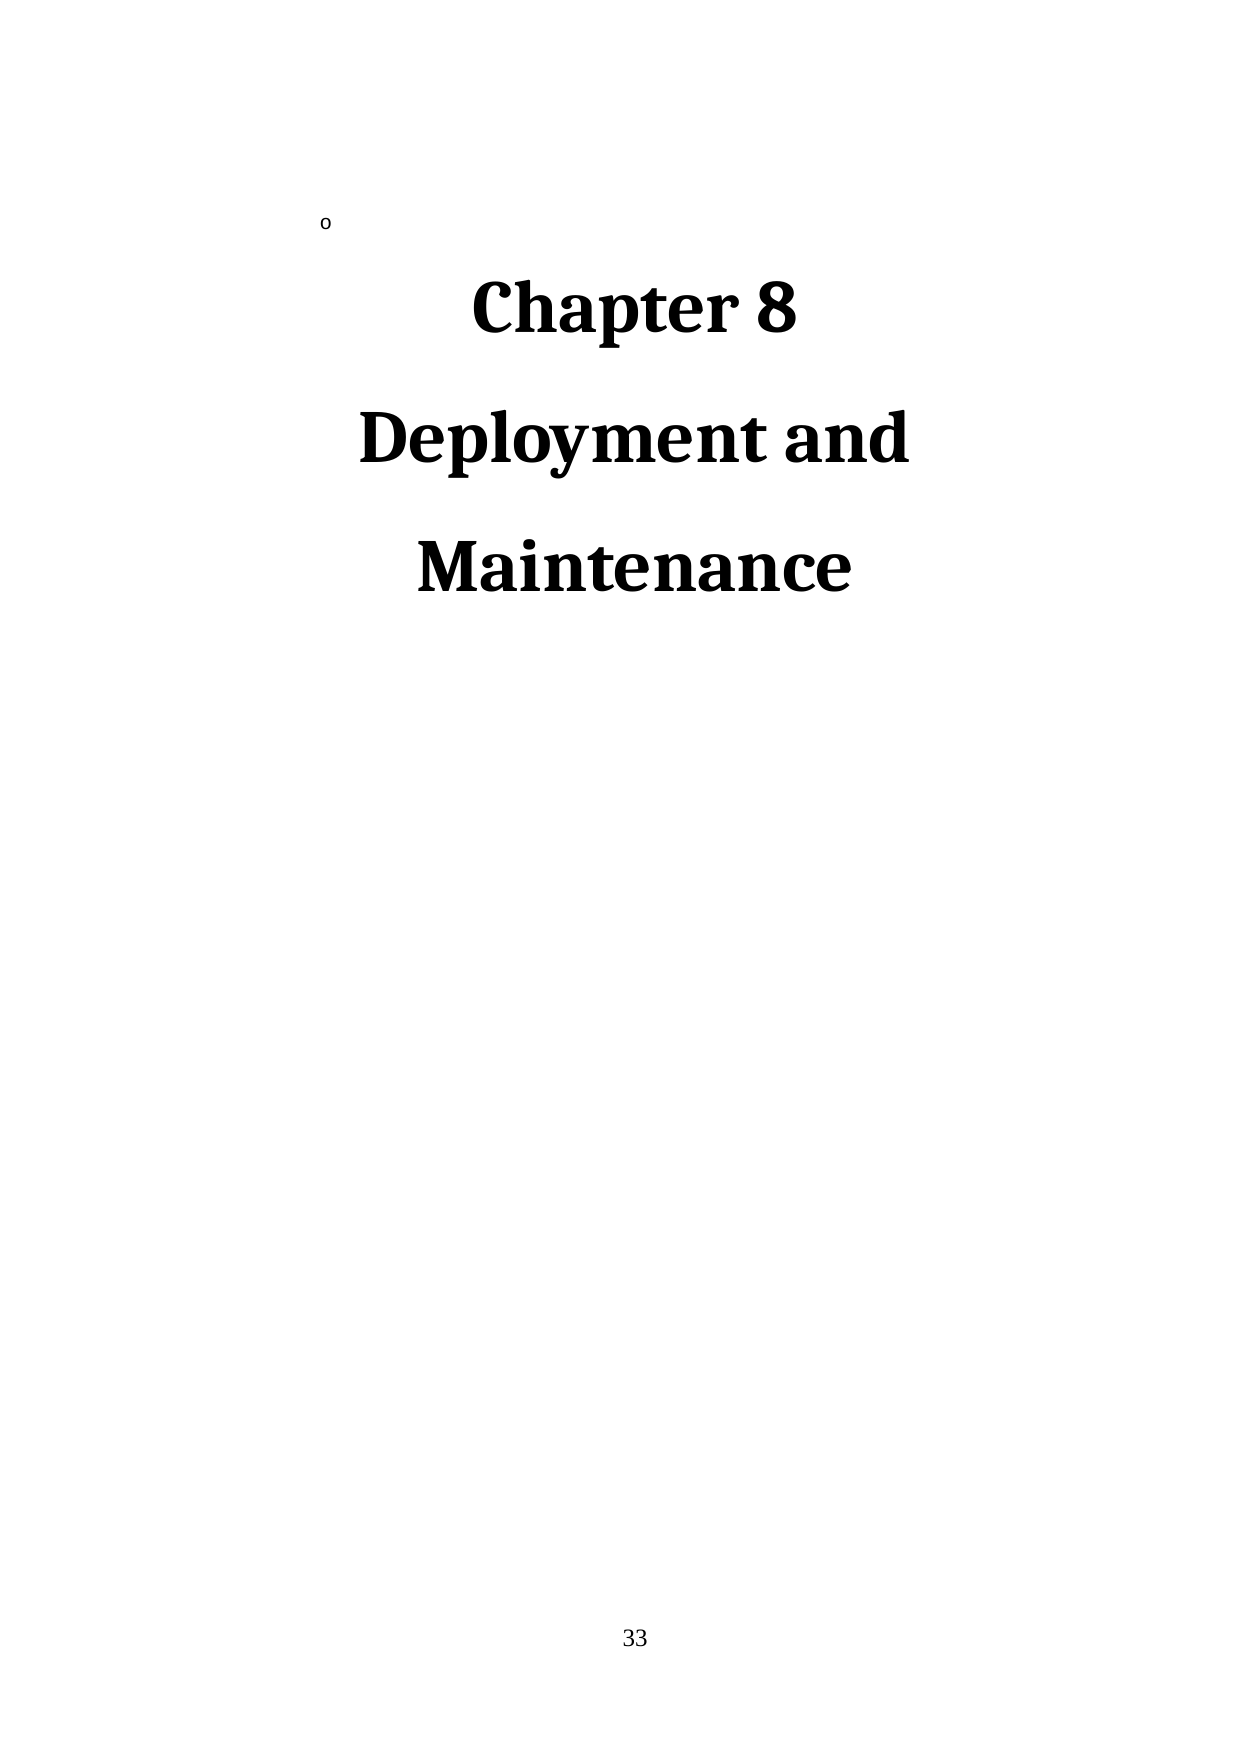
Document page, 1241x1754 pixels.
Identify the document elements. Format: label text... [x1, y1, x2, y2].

subtitle Chapter 8 Deployment and Maintenance [207, 265, 1063, 610]
